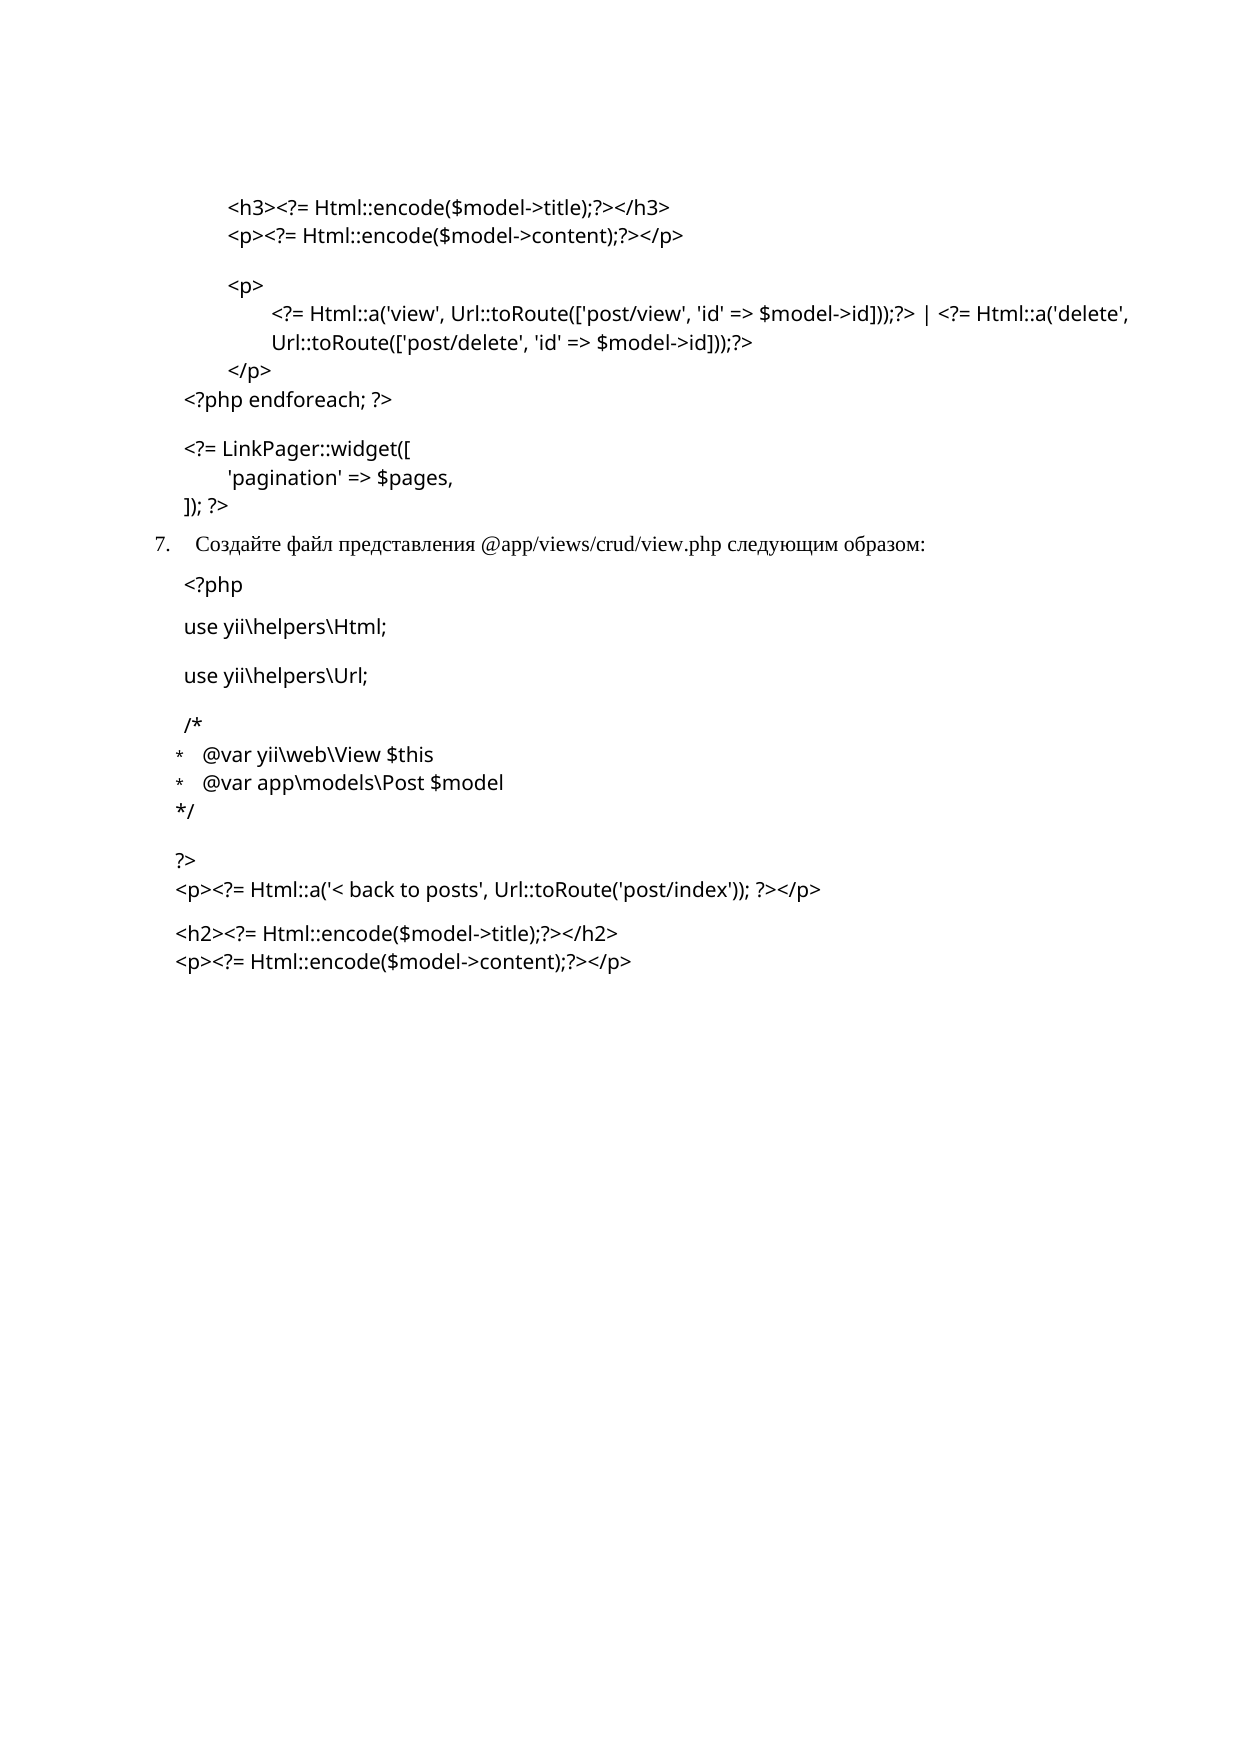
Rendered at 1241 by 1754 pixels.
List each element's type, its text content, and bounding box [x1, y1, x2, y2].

list @var app\models\Post $model */ [175, 768, 515, 825]
text <?= LinkPager::widget([ [183, 434, 1161, 463]
text <?= Html::a('view', Url::toRoute(['post/view', 'id' => $model->id]));?> | <?= Html::a('delete', Url::toRoute(['post/delete', 'id' => $model->id]));?> [271, 299, 1161, 356]
text <p><?= Html::encode($model->content);?></p> [227, 222, 1161, 250]
text <?php endforeach; ?> [183, 385, 1161, 413]
text use yii\helpers\Url; [183, 662, 1113, 690]
text use yii\helpers\Html; [183, 612, 1113, 640]
text <p> [227, 271, 1161, 299]
text </p> [227, 356, 1161, 385]
text <h3><?= Html::encode($model->title);?></h3> [227, 193, 1161, 222]
text <p><?= Html::a('< back to posts', Url::toRoute('post/index')); ?></p> [175, 875, 1161, 903]
text <p><?= Html::encode($model->content);?></p> [175, 947, 1161, 976]
text 'pagination' => $pages, [227, 463, 1161, 491]
text ?> [175, 846, 1161, 875]
list @var yii\web\View $this [175, 740, 1161, 768]
text ]); ?> [183, 491, 1161, 519]
list Создайте файл представления @app/views/crud/view.php следующим образом: [154, 534, 1161, 556]
text <h2><?= Html::encode($model->title);?></h2> [175, 919, 1161, 947]
text /* [183, 712, 1161, 740]
text <?php [183, 570, 1161, 599]
